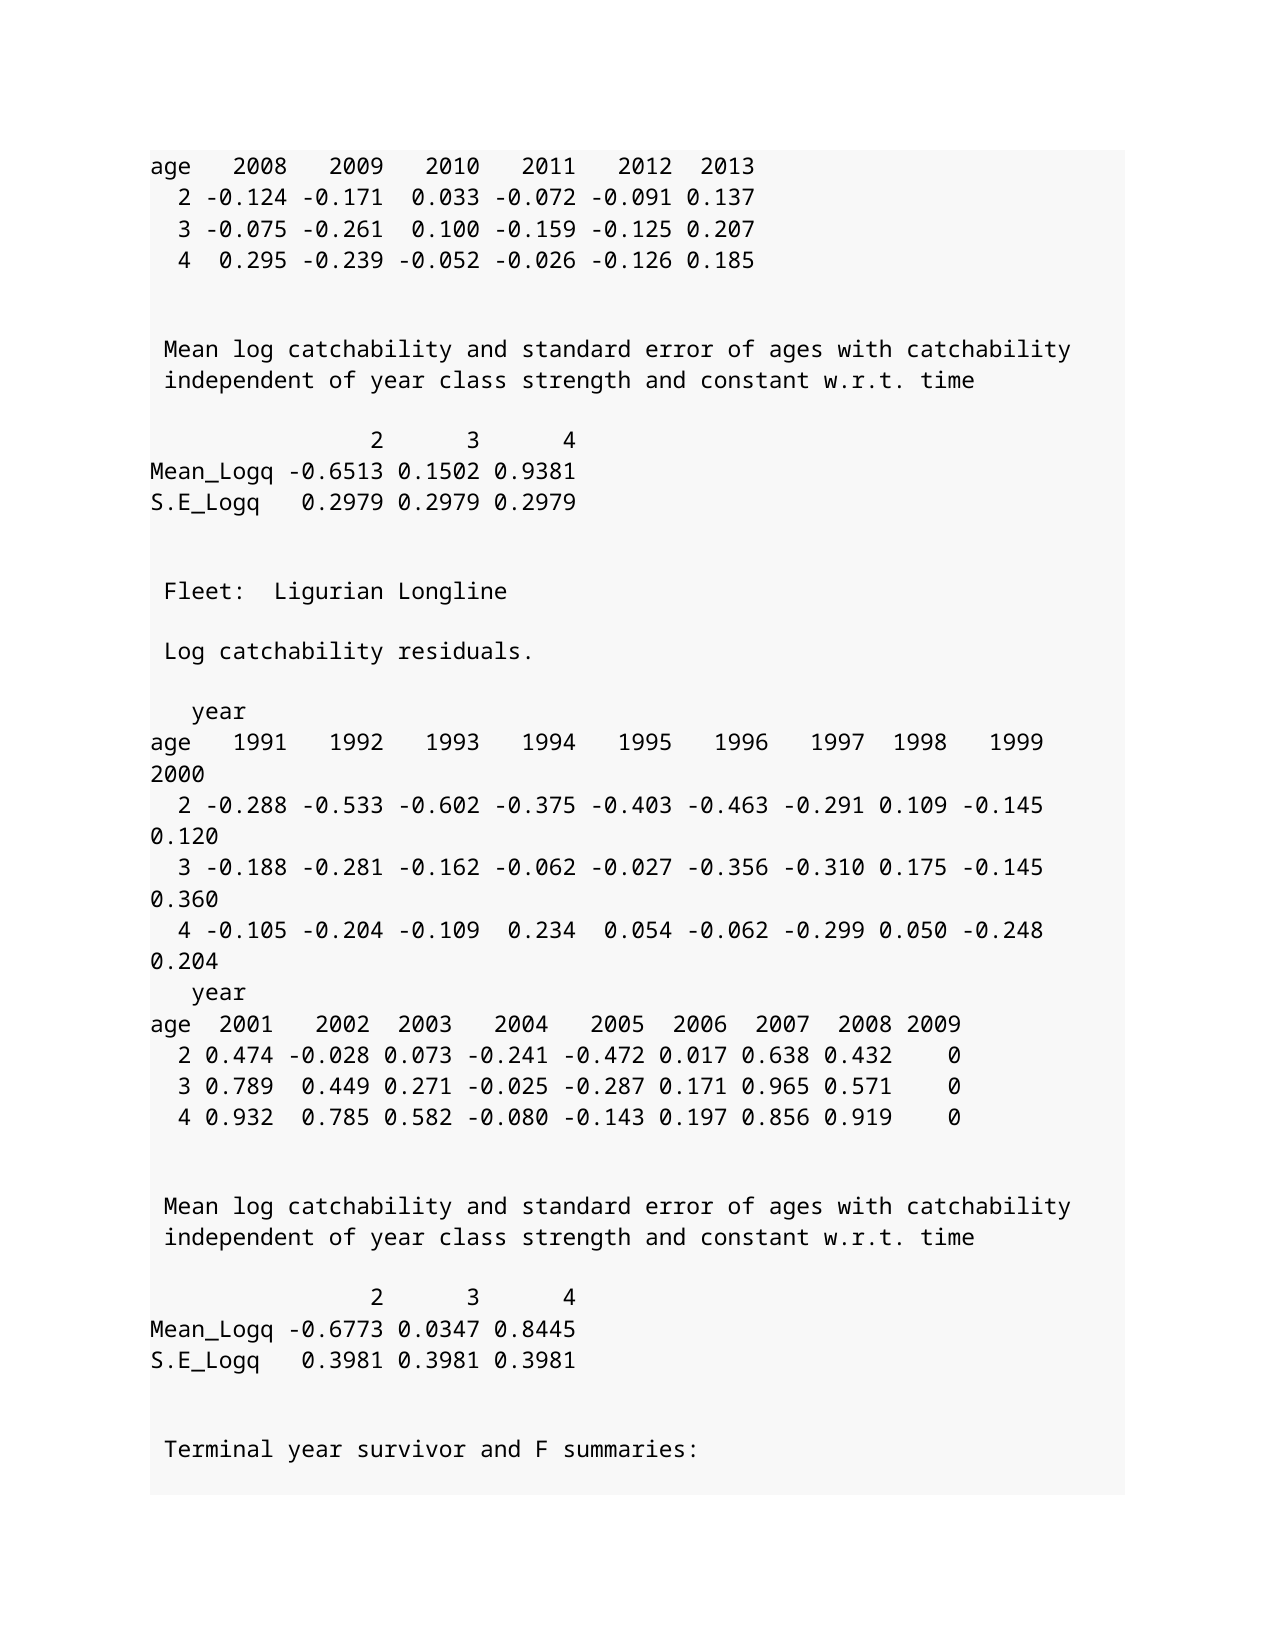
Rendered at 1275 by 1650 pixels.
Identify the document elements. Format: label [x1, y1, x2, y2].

text [150, 150, 1125, 1495]
